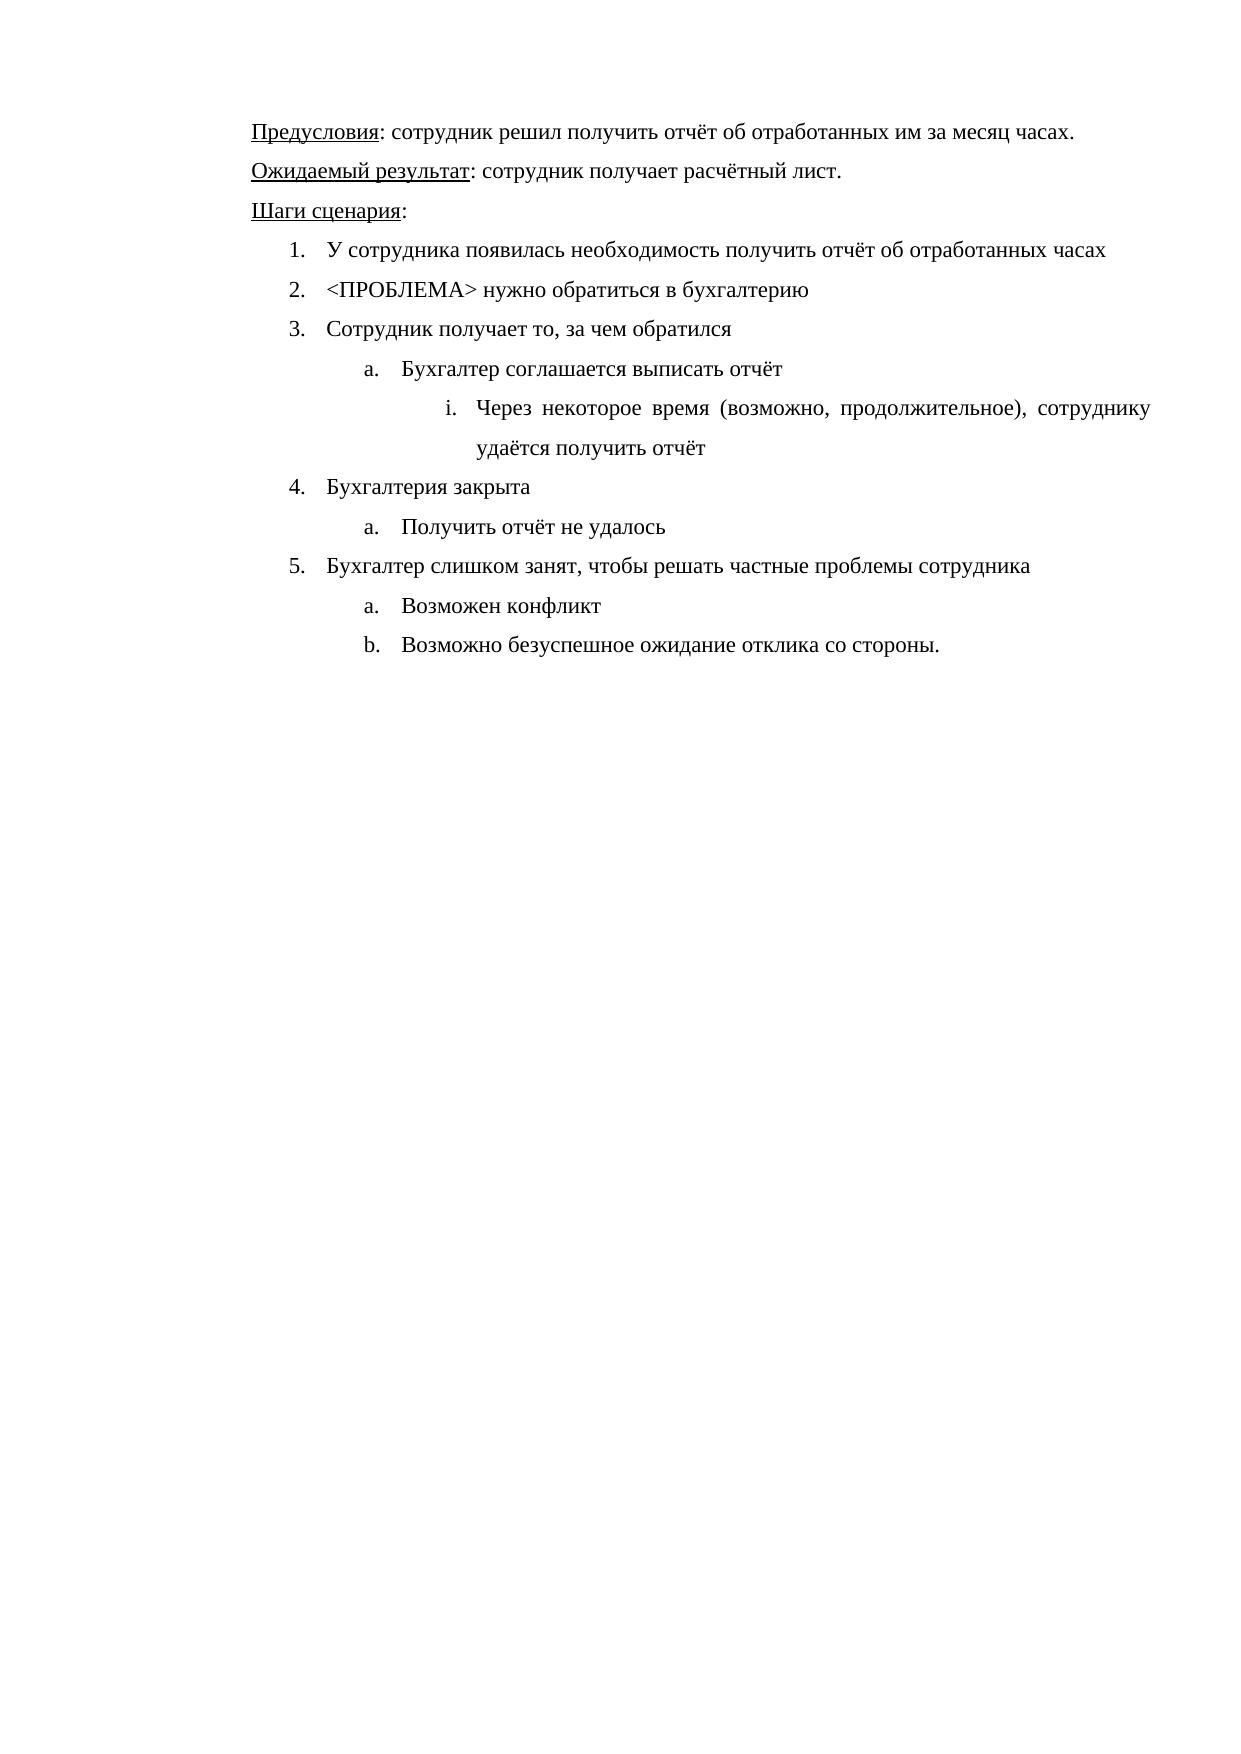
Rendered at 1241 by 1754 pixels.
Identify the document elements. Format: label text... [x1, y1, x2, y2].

list Получить отчёт не удалось [363, 513, 1152, 539]
list У сотрудника появилась необходимость получить отчёт об отработанных часах [288, 237, 1152, 263]
list Бухгалтер соглашается выписать отчёт [363, 355, 1152, 381]
list Бухгалтерия закрыта [288, 473, 1152, 500]
list <ПРОБЛЕМА> нужно обратиться в бухгалтерию [288, 276, 1152, 302]
list Возможен конфликт [363, 592, 1152, 618]
list Бухгалтер слишком занят, чтобы решать частные проблемы сотрудника [288, 552, 1152, 579]
list Возможно безуспешное ожидание отклика со стороны. [363, 631, 1152, 658]
list Сотрудник получает то, за чем обратился [288, 316, 1152, 342]
text Предусловия: сотрудник решил получить отчёт об отработанных им за месяц часах. [177, 118, 1152, 144]
text Шаги сценария: [177, 197, 1152, 223]
text Ожидаемый результат: сотрудник получает расчётный лист. [177, 158, 1152, 184]
list Через некоторое время (возможно, продолжительное), сотруднику удаётся получить отчёт [457, 394, 1152, 460]
